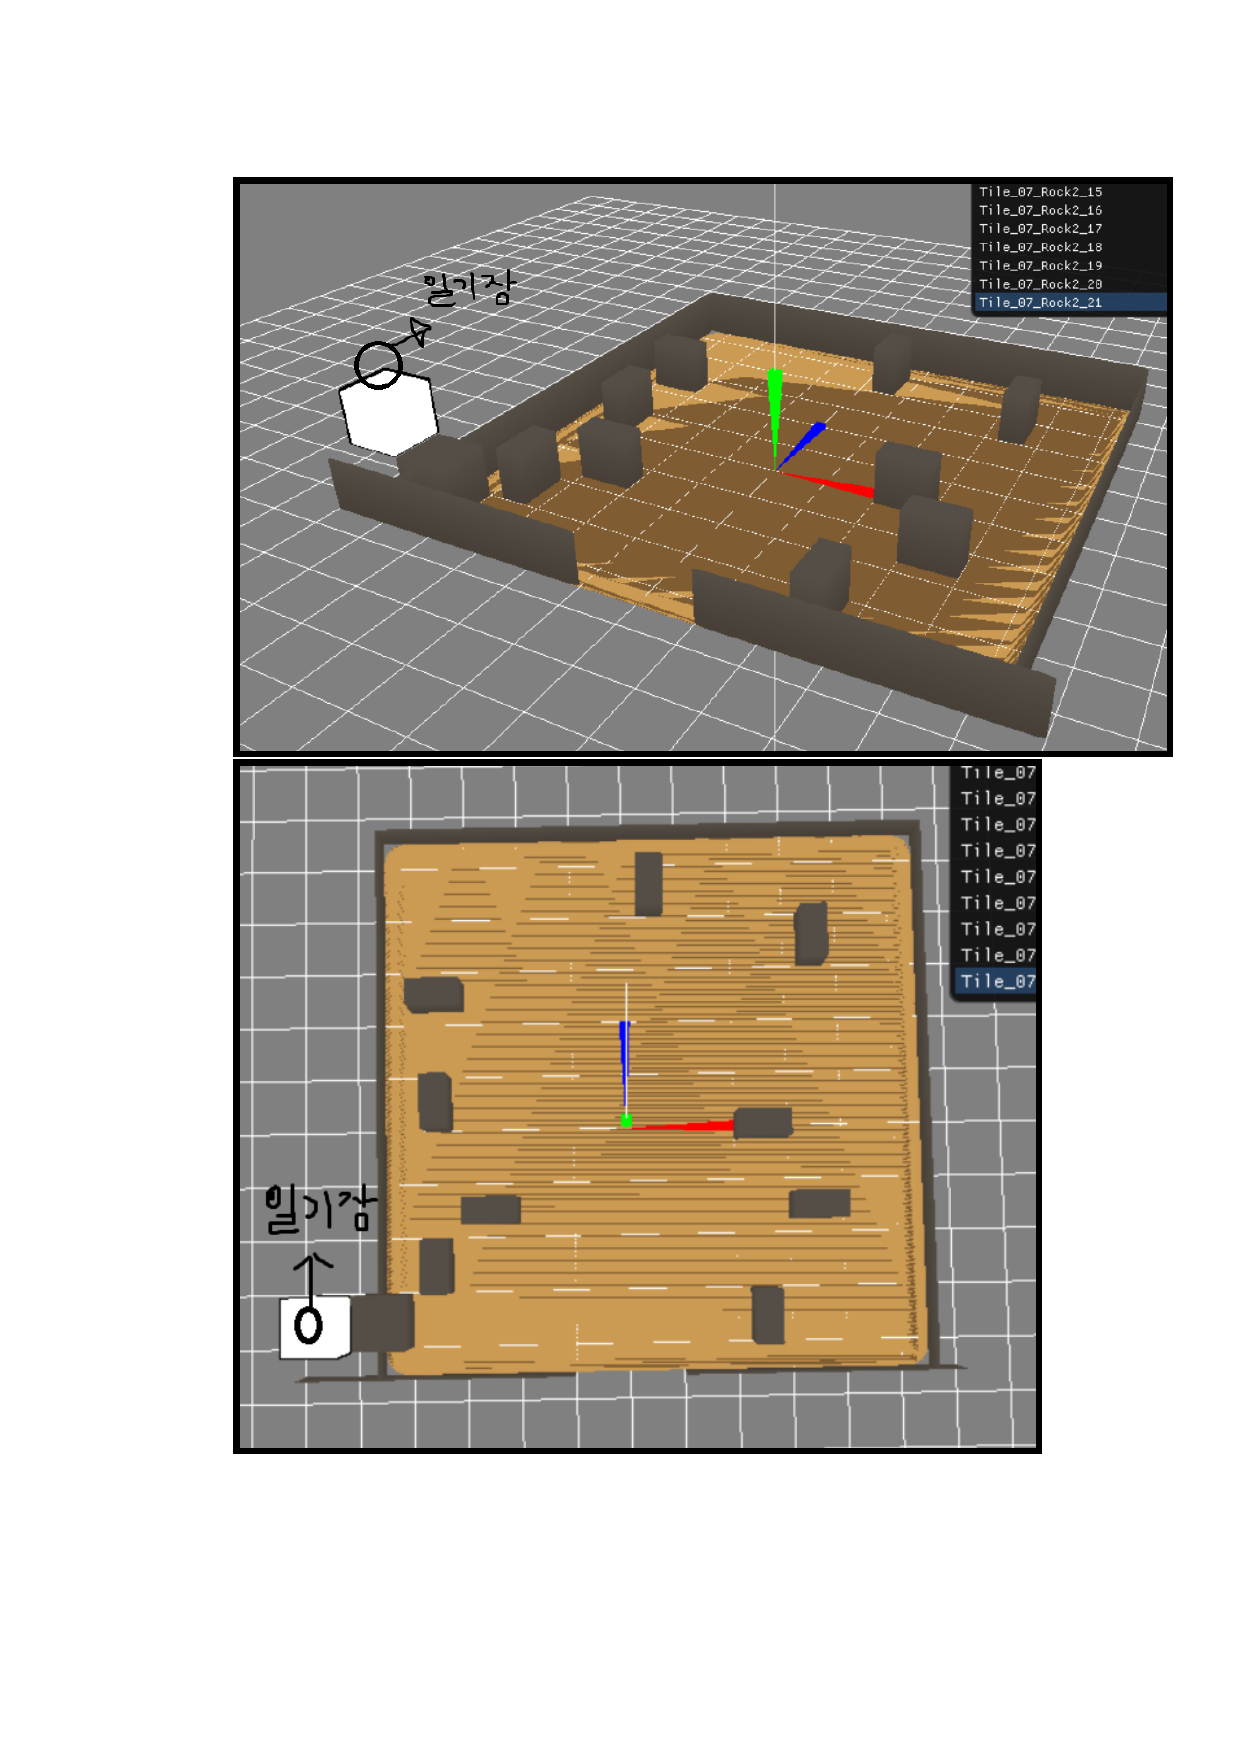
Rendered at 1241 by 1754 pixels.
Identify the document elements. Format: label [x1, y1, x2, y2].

picture [240, 184, 1167, 751]
picture [240, 766, 1036, 1448]
